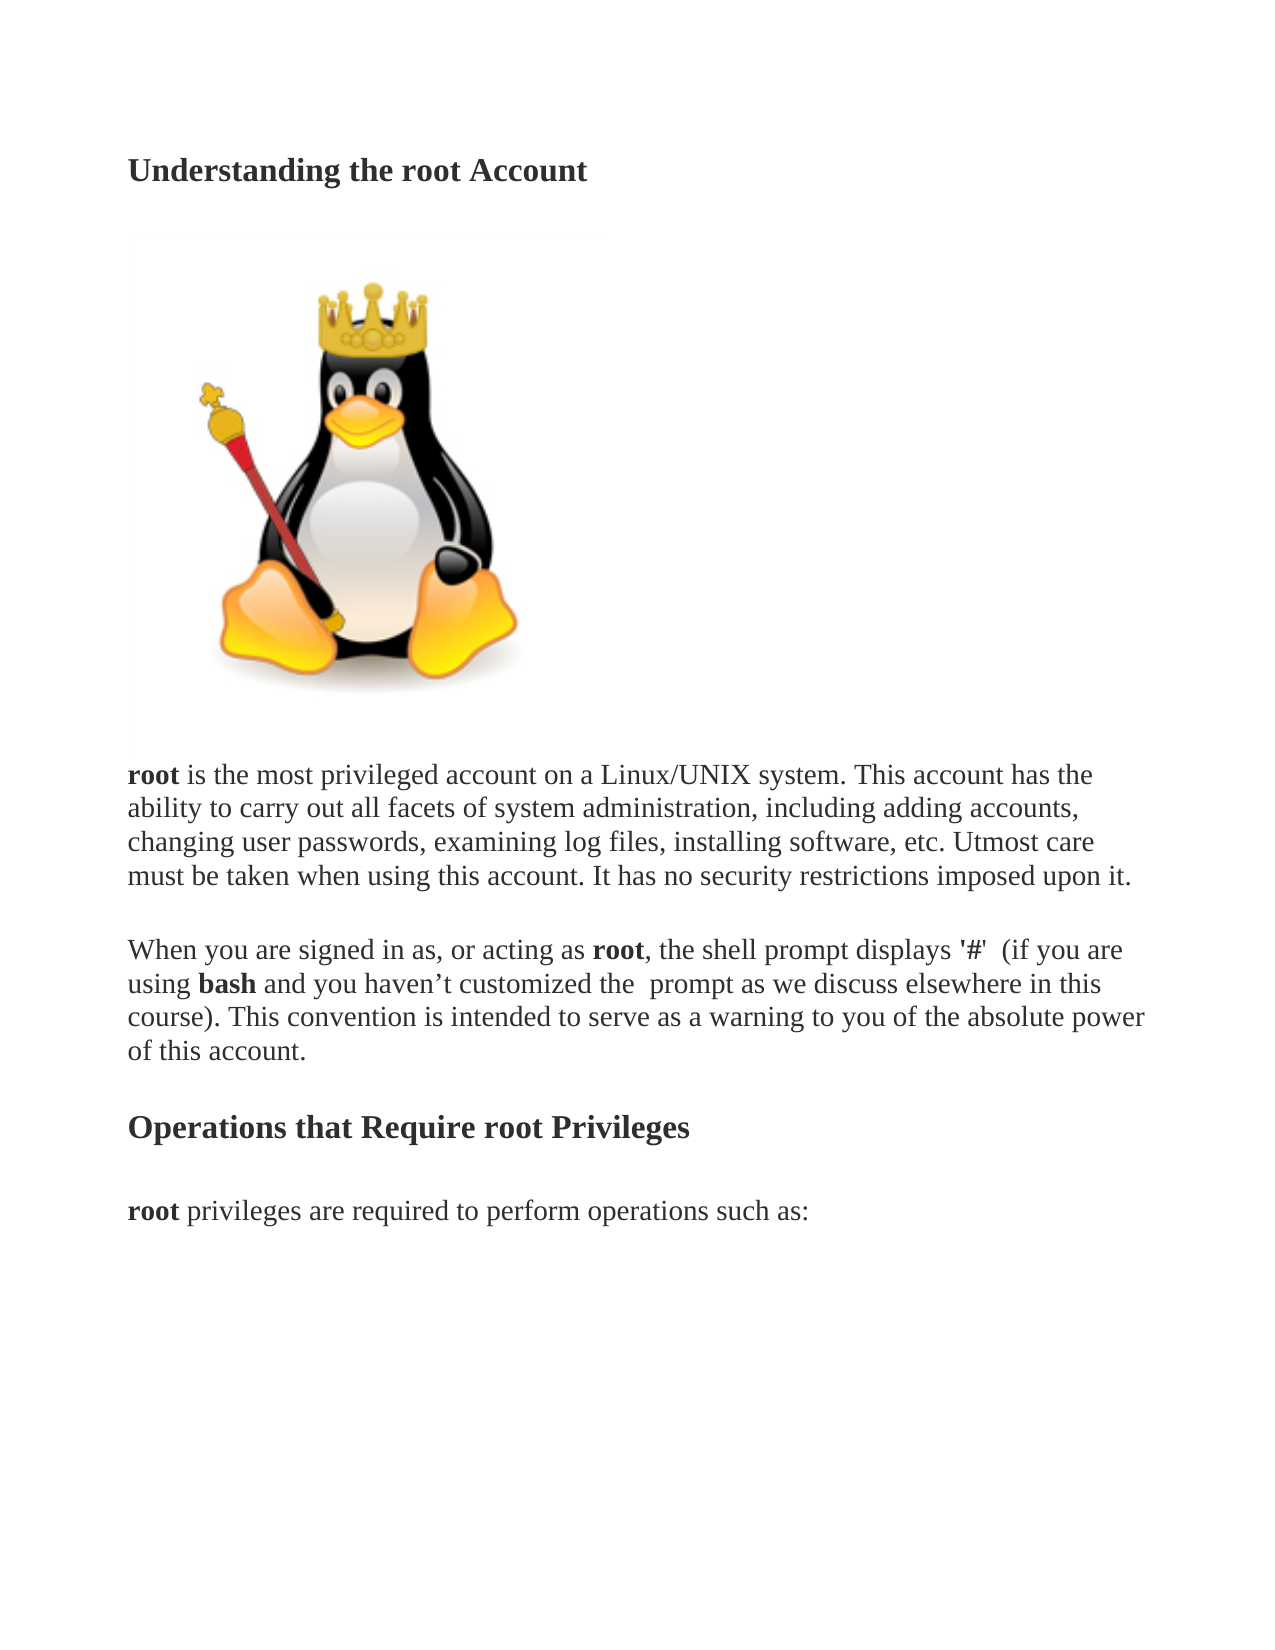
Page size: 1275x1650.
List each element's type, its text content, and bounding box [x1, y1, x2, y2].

text root privileges are required to perform operations such as: [127, 1193, 1155, 1227]
text When you are signed in as, or acting as root, the shell prompt displays '#' (if you are using bash and you haven’t customized the prompt as we discuss elsewhere in this course). This convention is intended to serve as a warning to you of the absolute power of this account. [127, 932, 1155, 1067]
text root is the most privileged account on a Linux/UNIX system. This account has the ability to carry out all facets of system administration, including adding accounts, changing user passwords, examining log files, installing software, etc. Utmost care must be taken when using this account. It has no security restrictions imposed upon it. [127, 757, 1155, 891]
picture [127, 235, 607, 757]
text Understanding the root Account [127, 150, 1155, 188]
text Operations that Require root Privileges [127, 1108, 1155, 1146]
